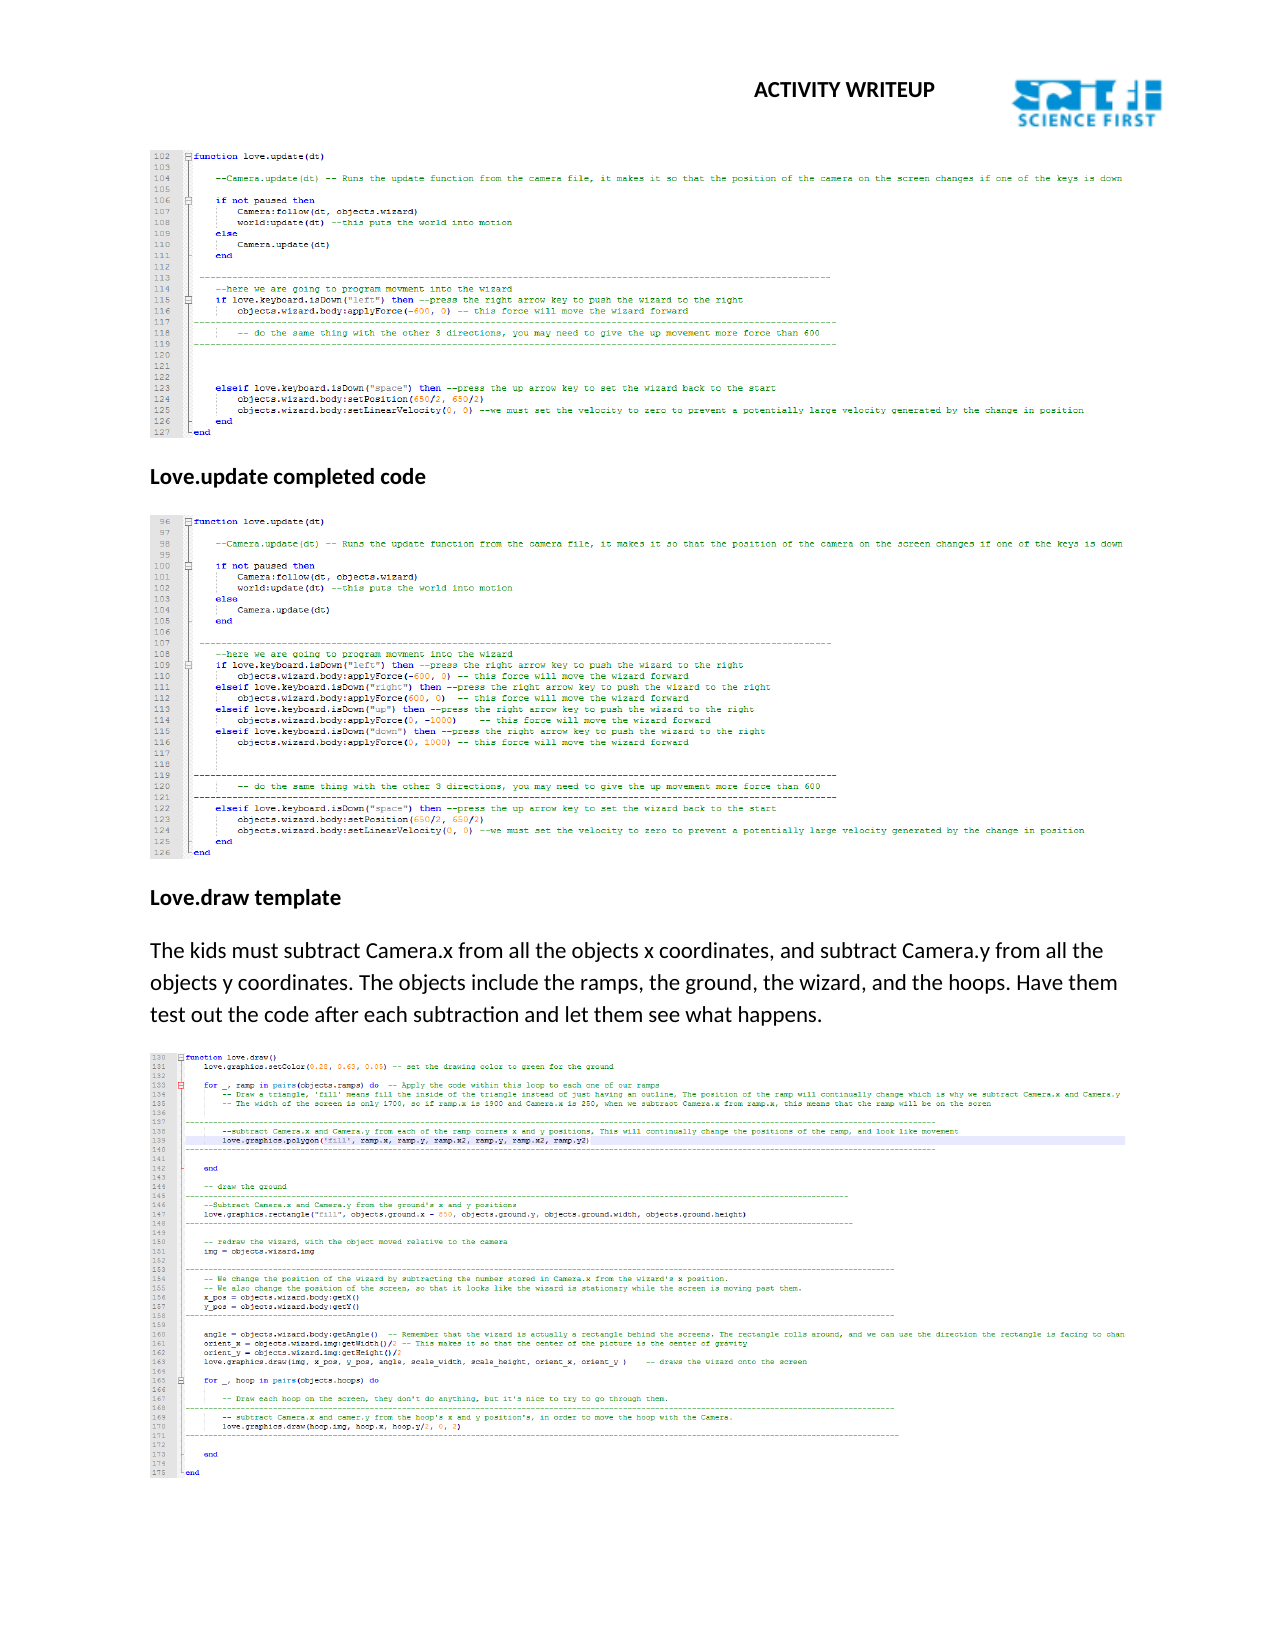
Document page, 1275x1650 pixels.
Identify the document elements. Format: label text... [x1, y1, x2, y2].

text Love.draw template [150, 883, 1125, 911]
picture [150, 515, 1125, 859]
text The kids must subtract Camera.x from all the objects x coordinates, and subtract Camera.y from all the objects y coordinates. The objects include the ramps, the ground, the wizard, and the hoops. Have them test out the code after each subtraction and let them see what happens. [150, 936, 1125, 1028]
text Love.update completed code [150, 462, 1125, 491]
picture [1009, 65, 1163, 141]
picture [150, 1053, 1125, 1478]
picture [150, 150, 1125, 438]
